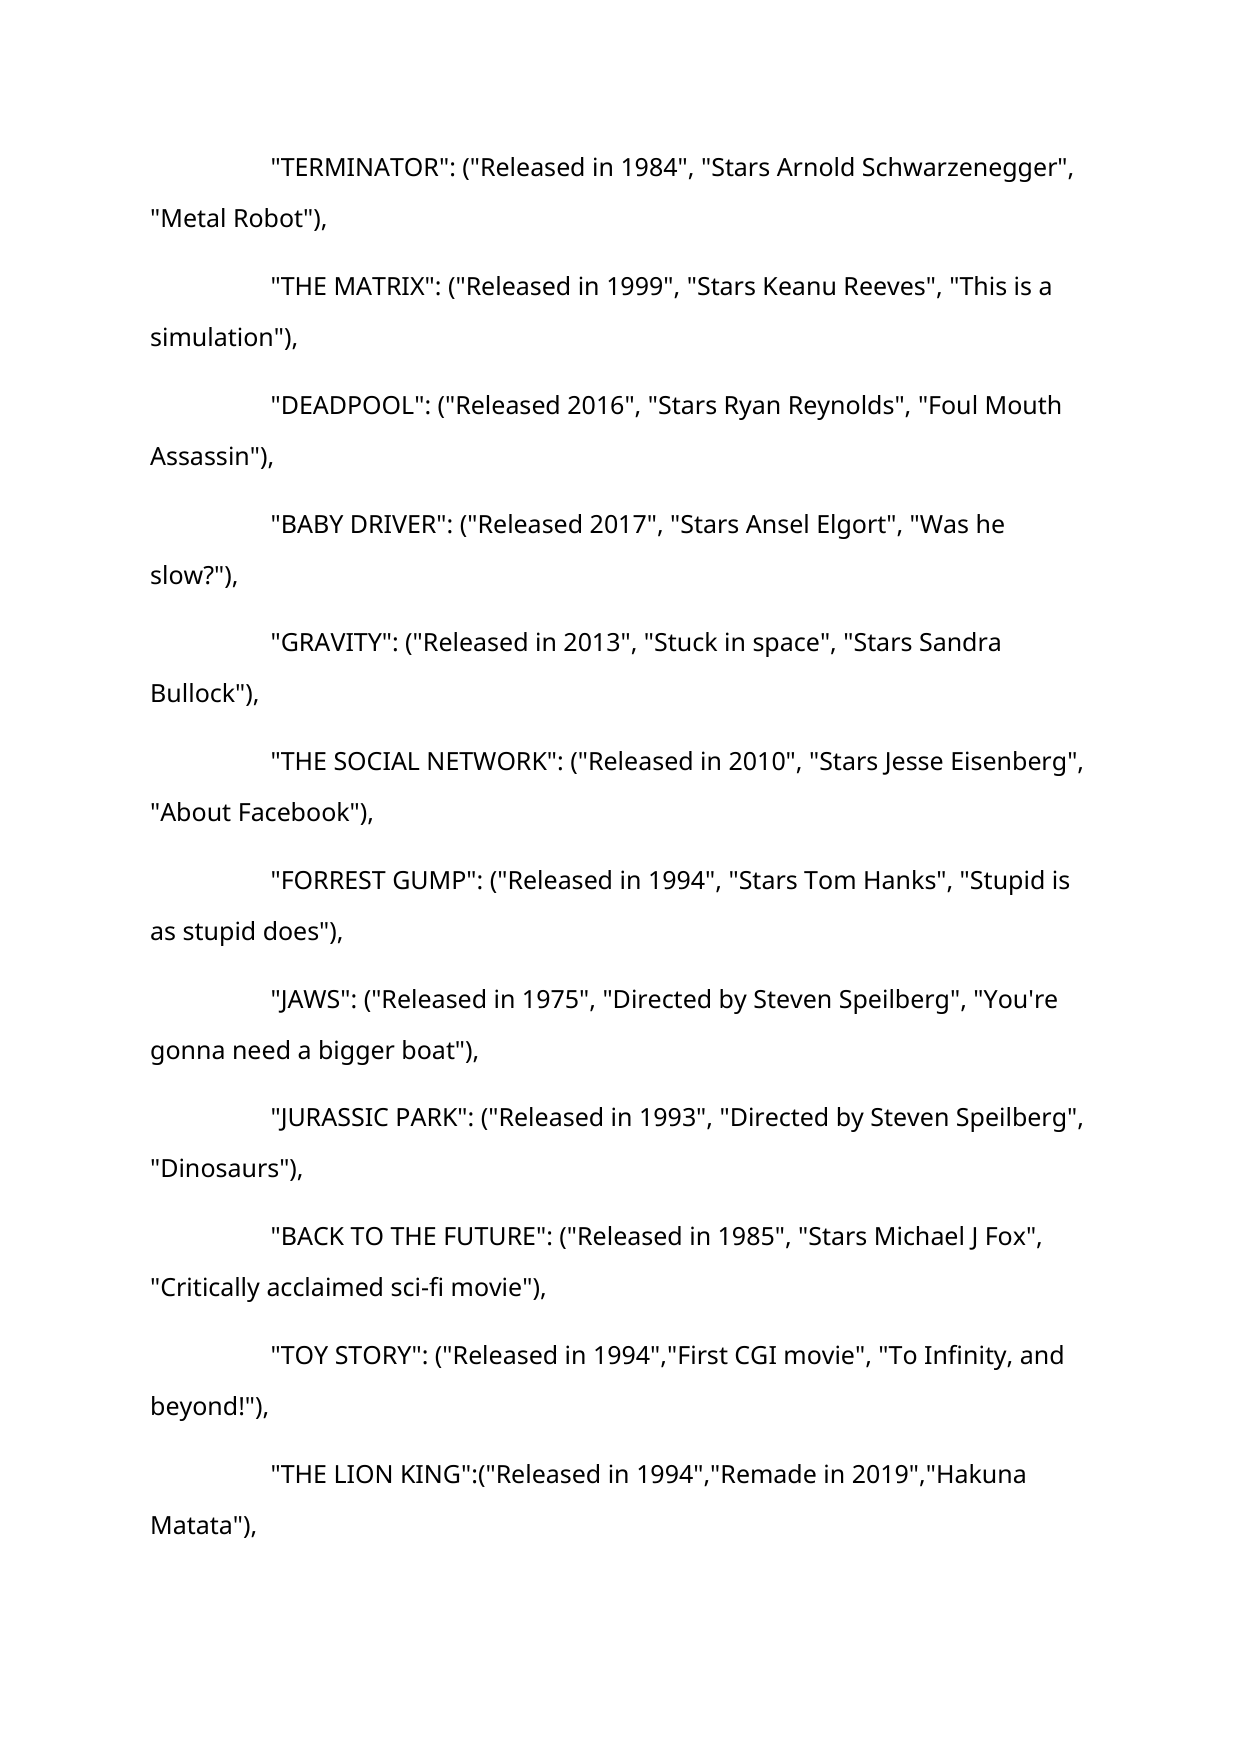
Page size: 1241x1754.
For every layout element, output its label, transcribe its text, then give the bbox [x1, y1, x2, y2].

text "THE LION KING":("Released in 1994","Remade in 2019","Hakuna Matata"), [150, 1456, 1090, 1541]
text "BABY DRIVER": ("Released 2017", "Stars Ansel Elgort", "Was he slow?"), [150, 506, 1090, 591]
text "FORREST GUMP": ("Released in 1994", "Stars Tom Hanks", "Stupid is as stupid does"), [150, 862, 1090, 948]
text "TERMINATOR": ("Released in 1984", "Stars Arnold Schwarzenegger", "Metal Robot"), [150, 150, 1090, 235]
text "JAWS": ("Released in 1975", "Directed by Steven Speilberg", "You're gonna need a bigger boat"), [150, 981, 1090, 1066]
text "JURASSIC PARK": ("Released in 1993", "Directed by Steven Speilberg", "Dinosaurs"), [150, 1100, 1090, 1185]
text "THE MATRIX": ("Released in 1999", "Stars Keanu Reeves", "This is a simulation"), [150, 269, 1090, 354]
text "TOY STORY": ("Released in 1994","First CGI movie", "To Infinity, and beyond!"), [150, 1337, 1090, 1423]
text "DEADPOOL": ("Released 2016", "Stars Ryan Reynolds", "Foul Mouth Assassin"), [150, 387, 1090, 473]
text "GRAVITY": ("Released in 2013", "Stuck in space", "Stars Sandra Bullock"), [150, 625, 1090, 710]
text "BACK TO THE FUTURE": ("Released in 1985", "Stars Michael J Fox", "Critically acclaimed sci-fi movie"), [150, 1219, 1090, 1304]
text "THE SOCIAL NETWORK": ("Released in 2010", "Stars Jesse Eisenberg", "About Facebook"), [150, 744, 1090, 829]
